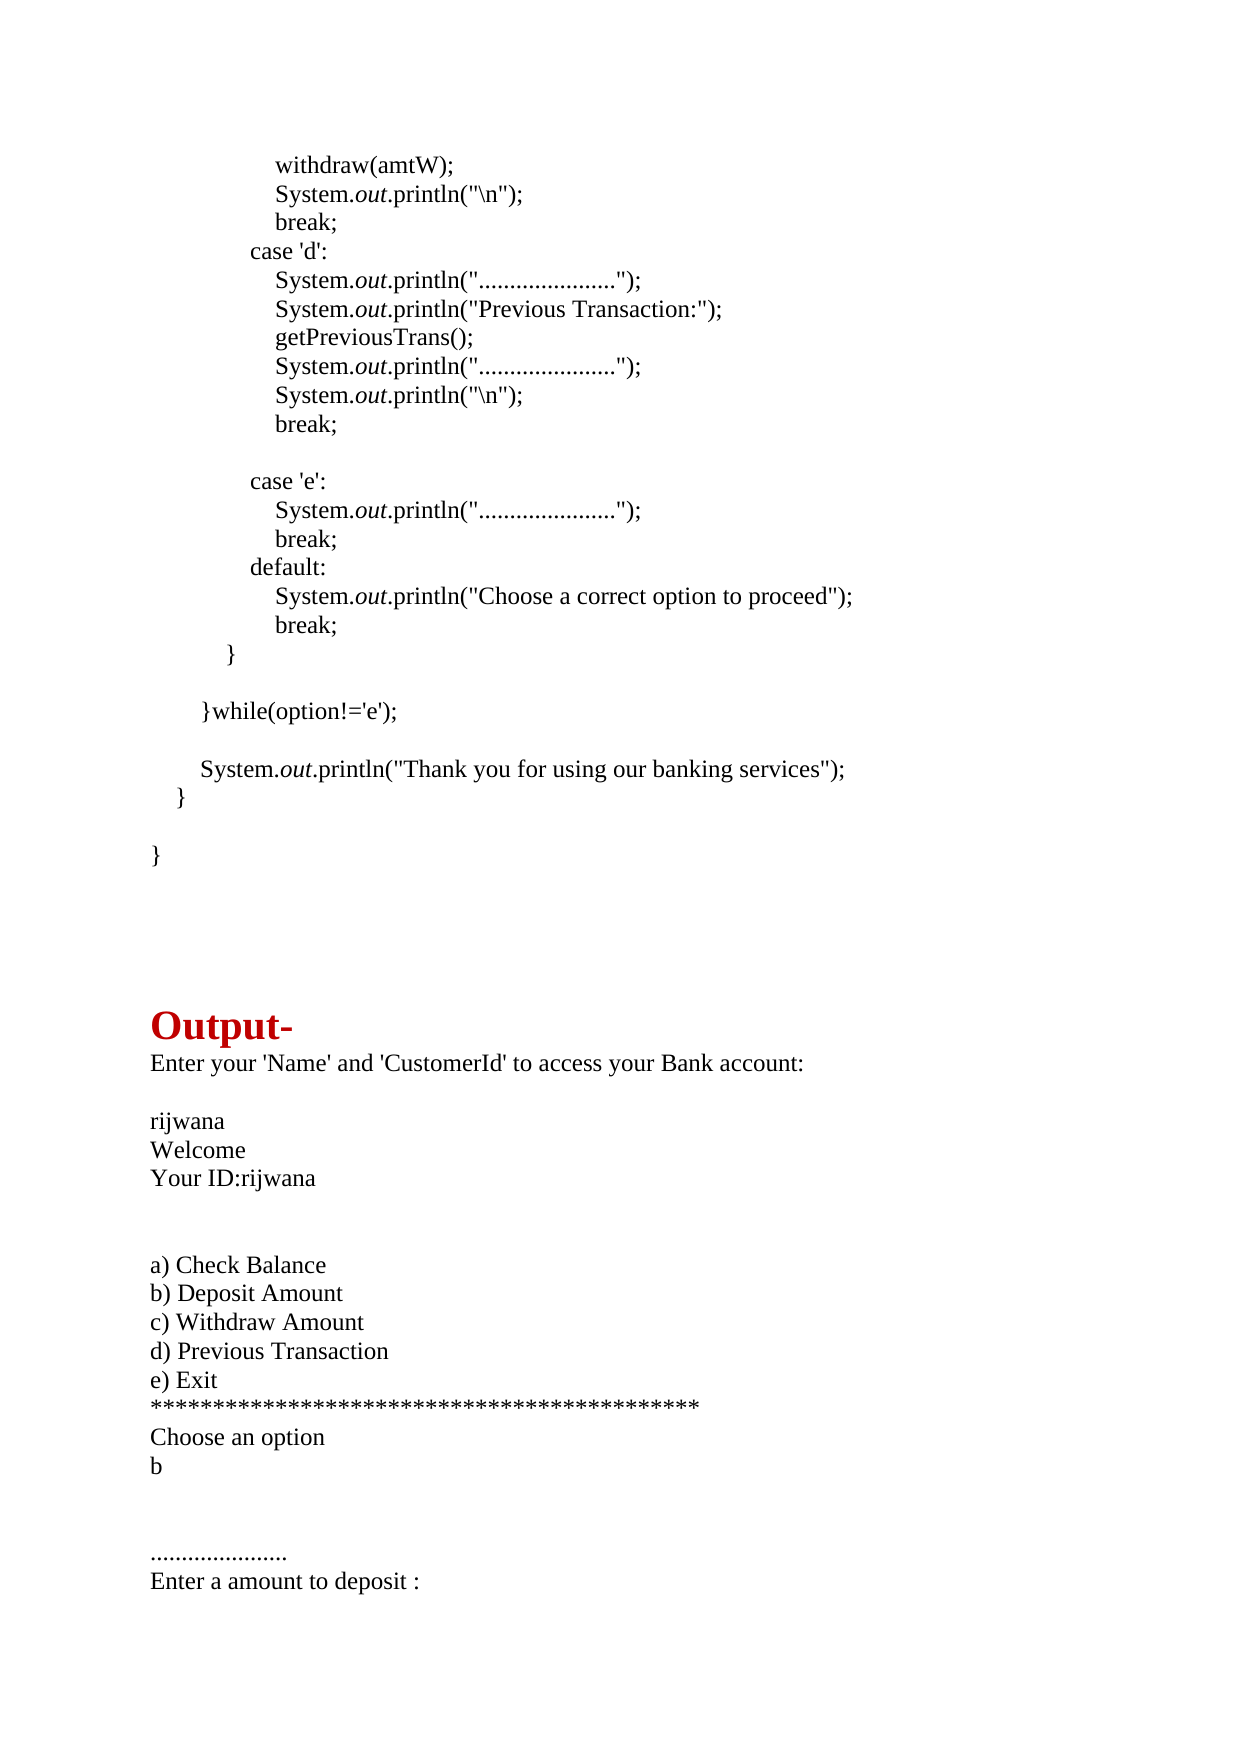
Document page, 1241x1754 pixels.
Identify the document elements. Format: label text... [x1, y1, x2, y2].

text } [150, 840, 1090, 869]
text } [150, 782, 1090, 811]
text System.out.println("......................"); [150, 495, 1090, 524]
text e) Exit [150, 1365, 1090, 1393]
text break; [150, 524, 1090, 552]
text Welcome [150, 1135, 1090, 1163]
text case 'd': [150, 236, 1090, 265]
text } [150, 639, 1090, 667]
text System.out.println("\n"); [150, 179, 1090, 207]
text System.out.println("Previous Transaction:"); [150, 294, 1090, 322]
text Choose an option [150, 1422, 1090, 1451]
text rijwana [150, 1106, 1090, 1135]
text System.out.println("Choose a correct option to proceed"); [150, 581, 1090, 610]
text }while(option!='e'); [150, 696, 1090, 725]
text d) Previous Transaction [150, 1336, 1090, 1365]
text Your ID:rijwana [150, 1163, 1090, 1192]
text Enter a amount to deposit : [150, 1566, 1090, 1595]
text b) Deposit Amount [150, 1278, 1090, 1307]
text a) Check Balance [150, 1250, 1090, 1278]
text c) Withdraw Amount [150, 1307, 1090, 1336]
text default: [150, 552, 1090, 581]
text withdraw(amtW); [150, 150, 1090, 179]
text b [150, 1451, 1090, 1480]
text break; [150, 610, 1090, 639]
text System.out.println("\n"); [150, 380, 1090, 409]
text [150, 265, 1090, 294]
text System.out.println("Thank you for using our banking services"); [150, 754, 1090, 782]
text getPreviousTrans(); [150, 322, 1090, 351]
text case 'e': [150, 466, 1090, 495]
text System.out.println("......................"); [150, 351, 1090, 380]
text ...................... [150, 1537, 1090, 1566]
text break; [150, 207, 1090, 236]
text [150, 1393, 1090, 1422]
text break; [150, 409, 1090, 437]
text Output- [150, 1001, 1090, 1048]
text Enter your 'Name' and 'CustomerId' to access your Bank account: [150, 1048, 1090, 1077]
